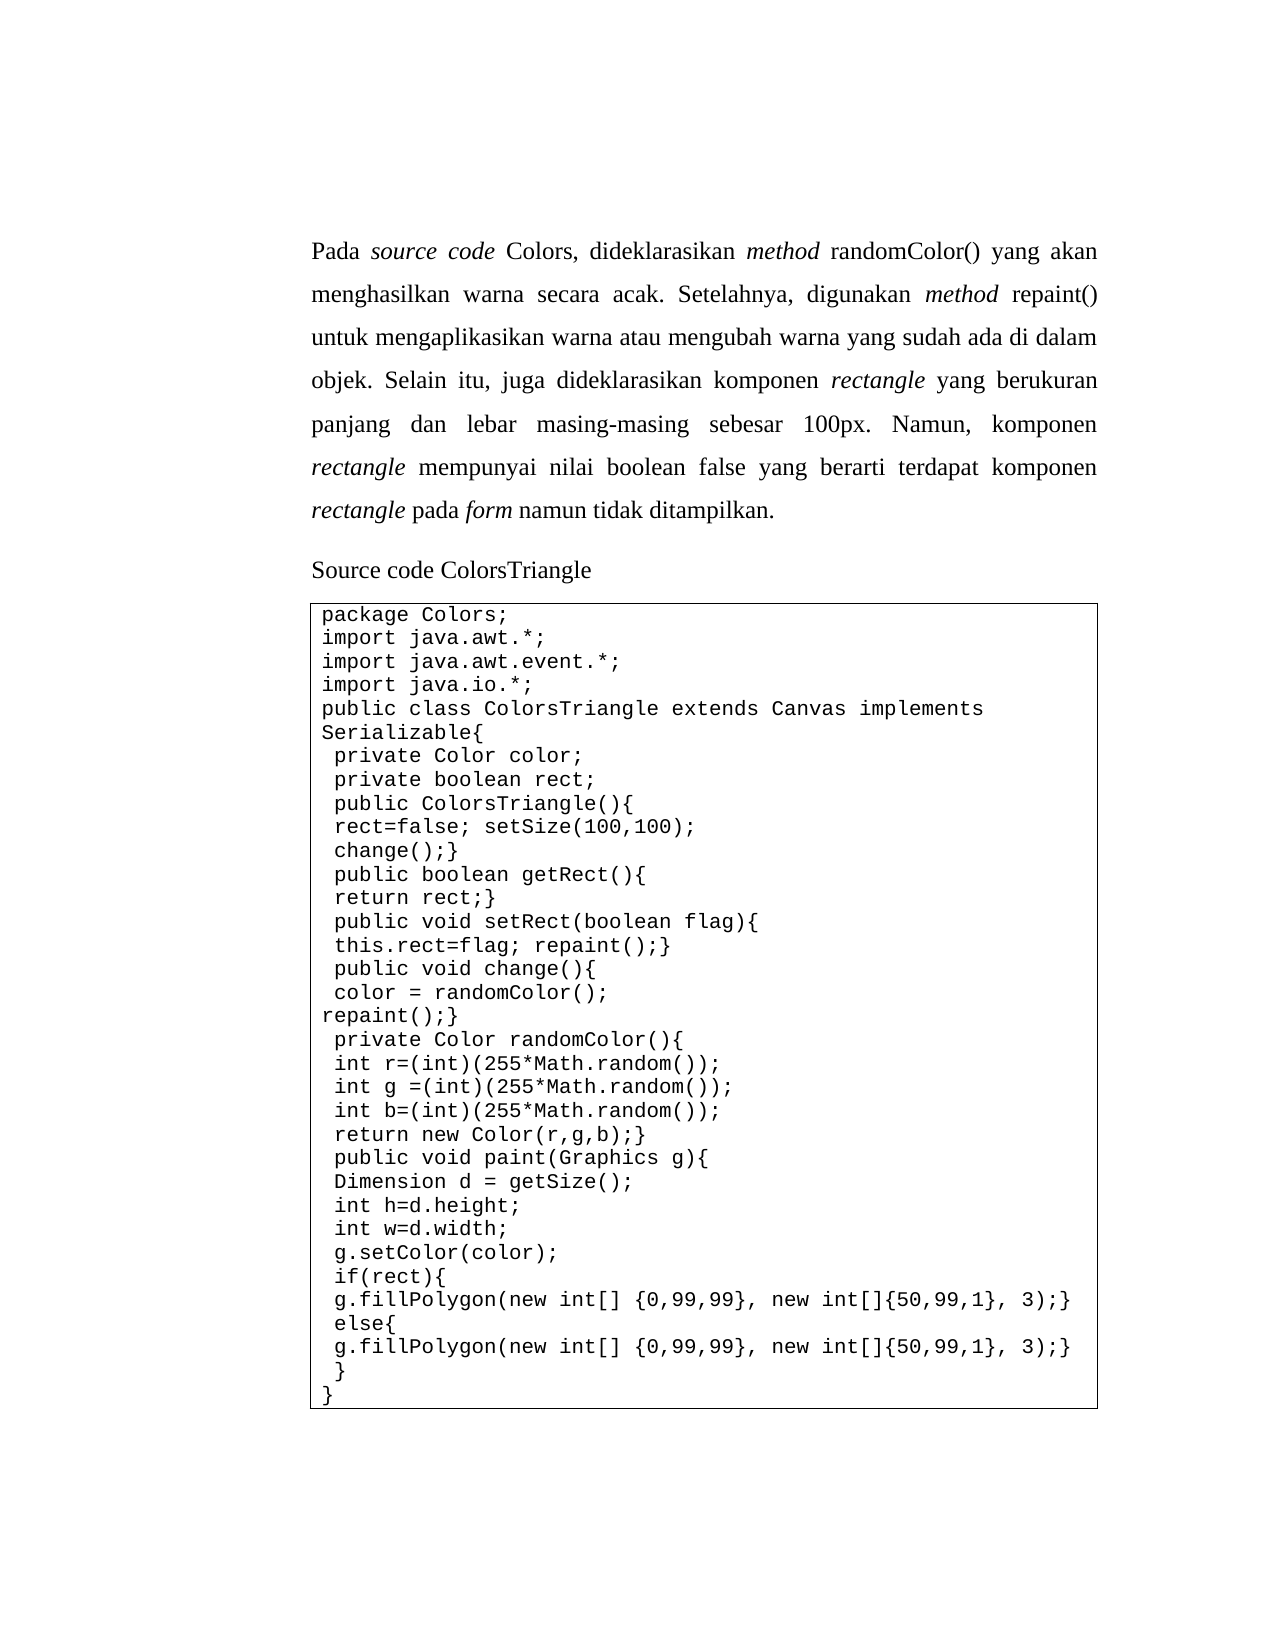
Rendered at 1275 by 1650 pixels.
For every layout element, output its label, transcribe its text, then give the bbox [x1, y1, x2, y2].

text Source code ColorsTriangle [236, 555, 1098, 583]
table_header package Colors; import java.awt.*; import java.awt.event.*; import java.io.*; public class ColorsTriangle extends Canvas implements Serializable{ private Color color; private boolean rect; public ColorsTriangle(){ rect=false; setSize(100,100); change();} public boolean getRect(){ return rect;} public void setRect(boolean flag){ this.rect=flag; repaint();} public void change(){ color = randomColor(); repaint();} private Color randomColor(){ int r=(int)(255*Math.random()); int g =(int)(255*Math.random()); int b=(int)(255*Math.random()); return new Color(r,g,b);} public void paint(Graphics g){ Dimension d = getSize(); int h=d.height; int w=d.width; g.setColor(color); if(rect){ g.fillPolygon(new int[] {0,99,99}, new int[]{50,99,1}, 3);} else{ g.fillPolygon(new int[] {0,99,99}, new int[]{50,99,1}, 3);} } } [311, 604, 1097, 1407]
text Pada source code Colors, dideklarasikan method randomColor() yang akan menghasilkan warna secara acak. Setelahnya, digunakan method repaint() untuk mengaplikasikan warna atau mengubah warna yang sudah ada di dalam objek. Selain itu, juga dideklarasikan komponen rectangle yang berukuran panjang dan lebar masing-masing sebesar 100px. Namun, komponen rectangle mempunyai nilai boolean false yang berarti terdapat komponen rectangle pada form namun tidak ditampilkan. [311, 236, 1098, 524]
